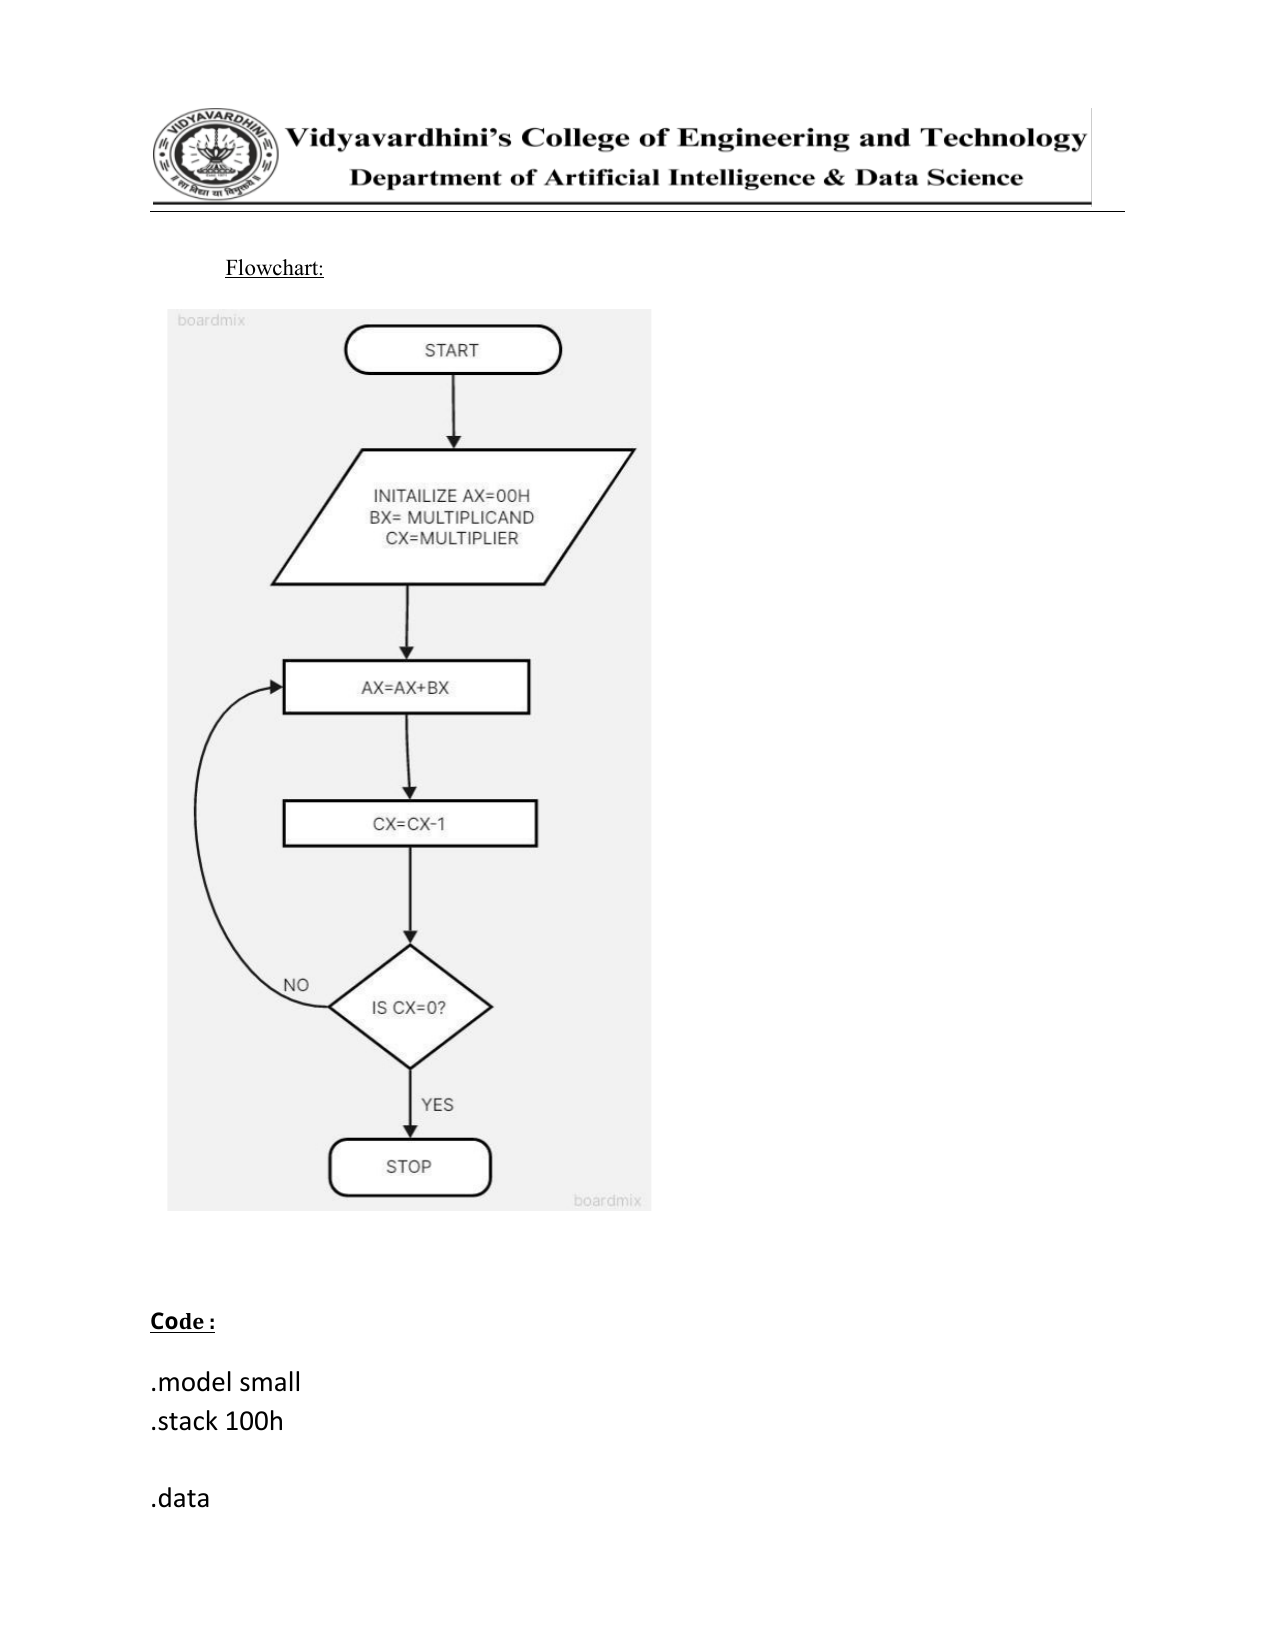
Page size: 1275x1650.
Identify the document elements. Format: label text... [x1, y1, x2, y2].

text Code : [150, 1305, 1188, 1337]
text .stack 100h [150, 1402, 1186, 1437]
text .data [150, 1479, 1186, 1514]
text .model small [150, 1363, 1186, 1399]
picture [167, 309, 652, 1211]
picture [153, 108, 1094, 207]
text Flowchart: [225, 254, 1188, 280]
